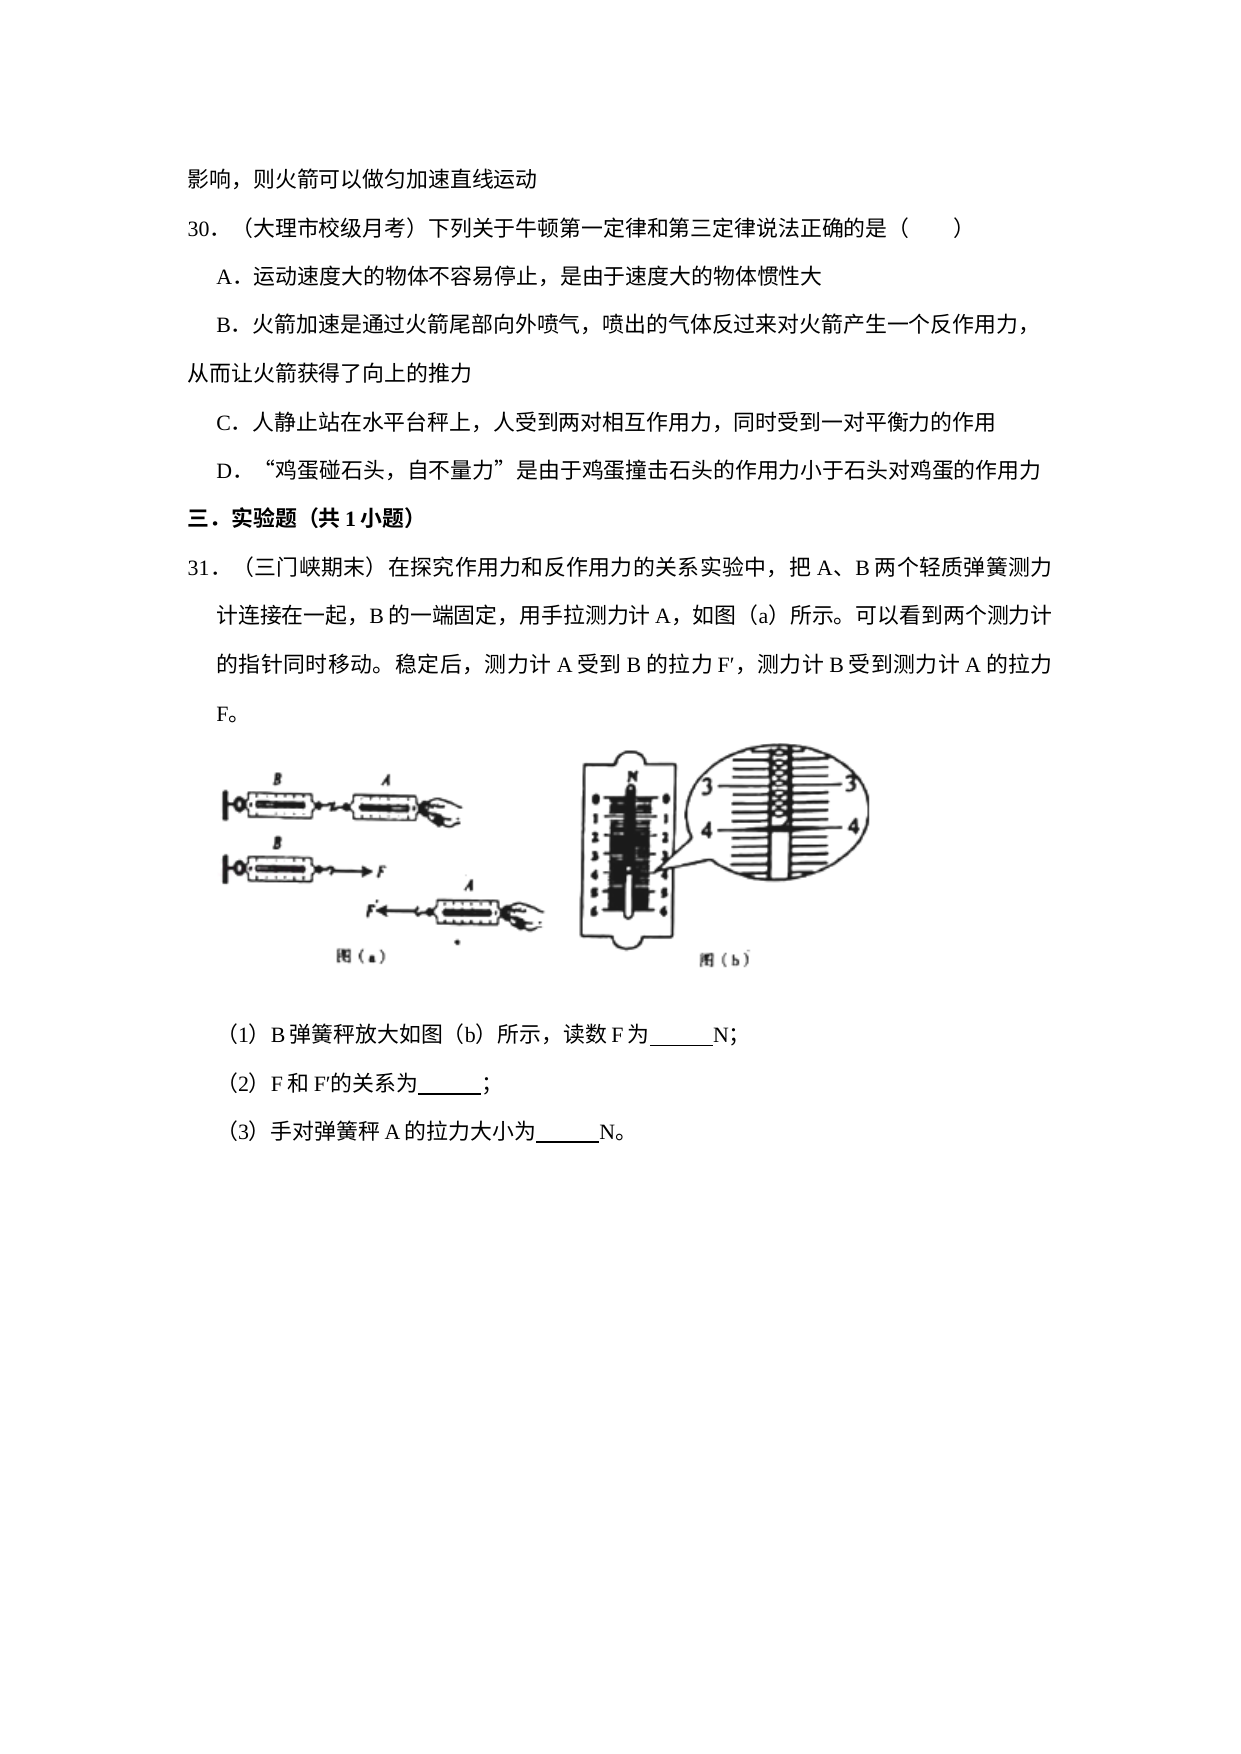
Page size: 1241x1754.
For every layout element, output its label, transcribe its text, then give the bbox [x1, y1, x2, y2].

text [187, 162, 1053, 194]
text B．火箭加速是通过火箭尾部向外喷气，喷出的气体反过来对火箭产生一个反作用力，从而让火箭获得了向上的推力 [187, 307, 1053, 388]
text 30．（大理市校级月考）下列关于牛顿第一定律和第三定律说法正确的是（ ） [187, 210, 1053, 243]
text 31．（三门峡期末）在探究作用力和反作用力的关系实验中，把A、B两个轻质弹簧测力计连接在一起，B的一端固定，用手拉测力计A，如图（a）所示。可以看到两个测力计的指针同时移动。稳定后，测力计A受到B的拉力F′，测力计B受到测力计A的拉力F。 [187, 549, 1053, 728]
text （1）B弹簧秤放大如图（b）所示，读数F为 N； [216, 1017, 1053, 1049]
text C．人静止站在水平台秤上，人受到两对相互作用力，同时受到一对平衡力的作用 [187, 404, 1053, 437]
text （2）F和F′的关系为 ； [216, 1065, 1053, 1098]
text （3）手对弹簧秤A的拉力大小为 N。 [216, 1114, 1053, 1146]
text A．运动速度大的物体不容易停止，是由于速度大的物体惯性大 [187, 259, 1053, 291]
picture [216, 743, 874, 972]
text D．“鸡蛋碰石头，自不量力”是由于鸡蛋撞击石头的作用力小于石头对鸡蛋的作用力 [187, 452, 1053, 485]
text 三．实验题（共1小题） [187, 501, 1053, 533]
